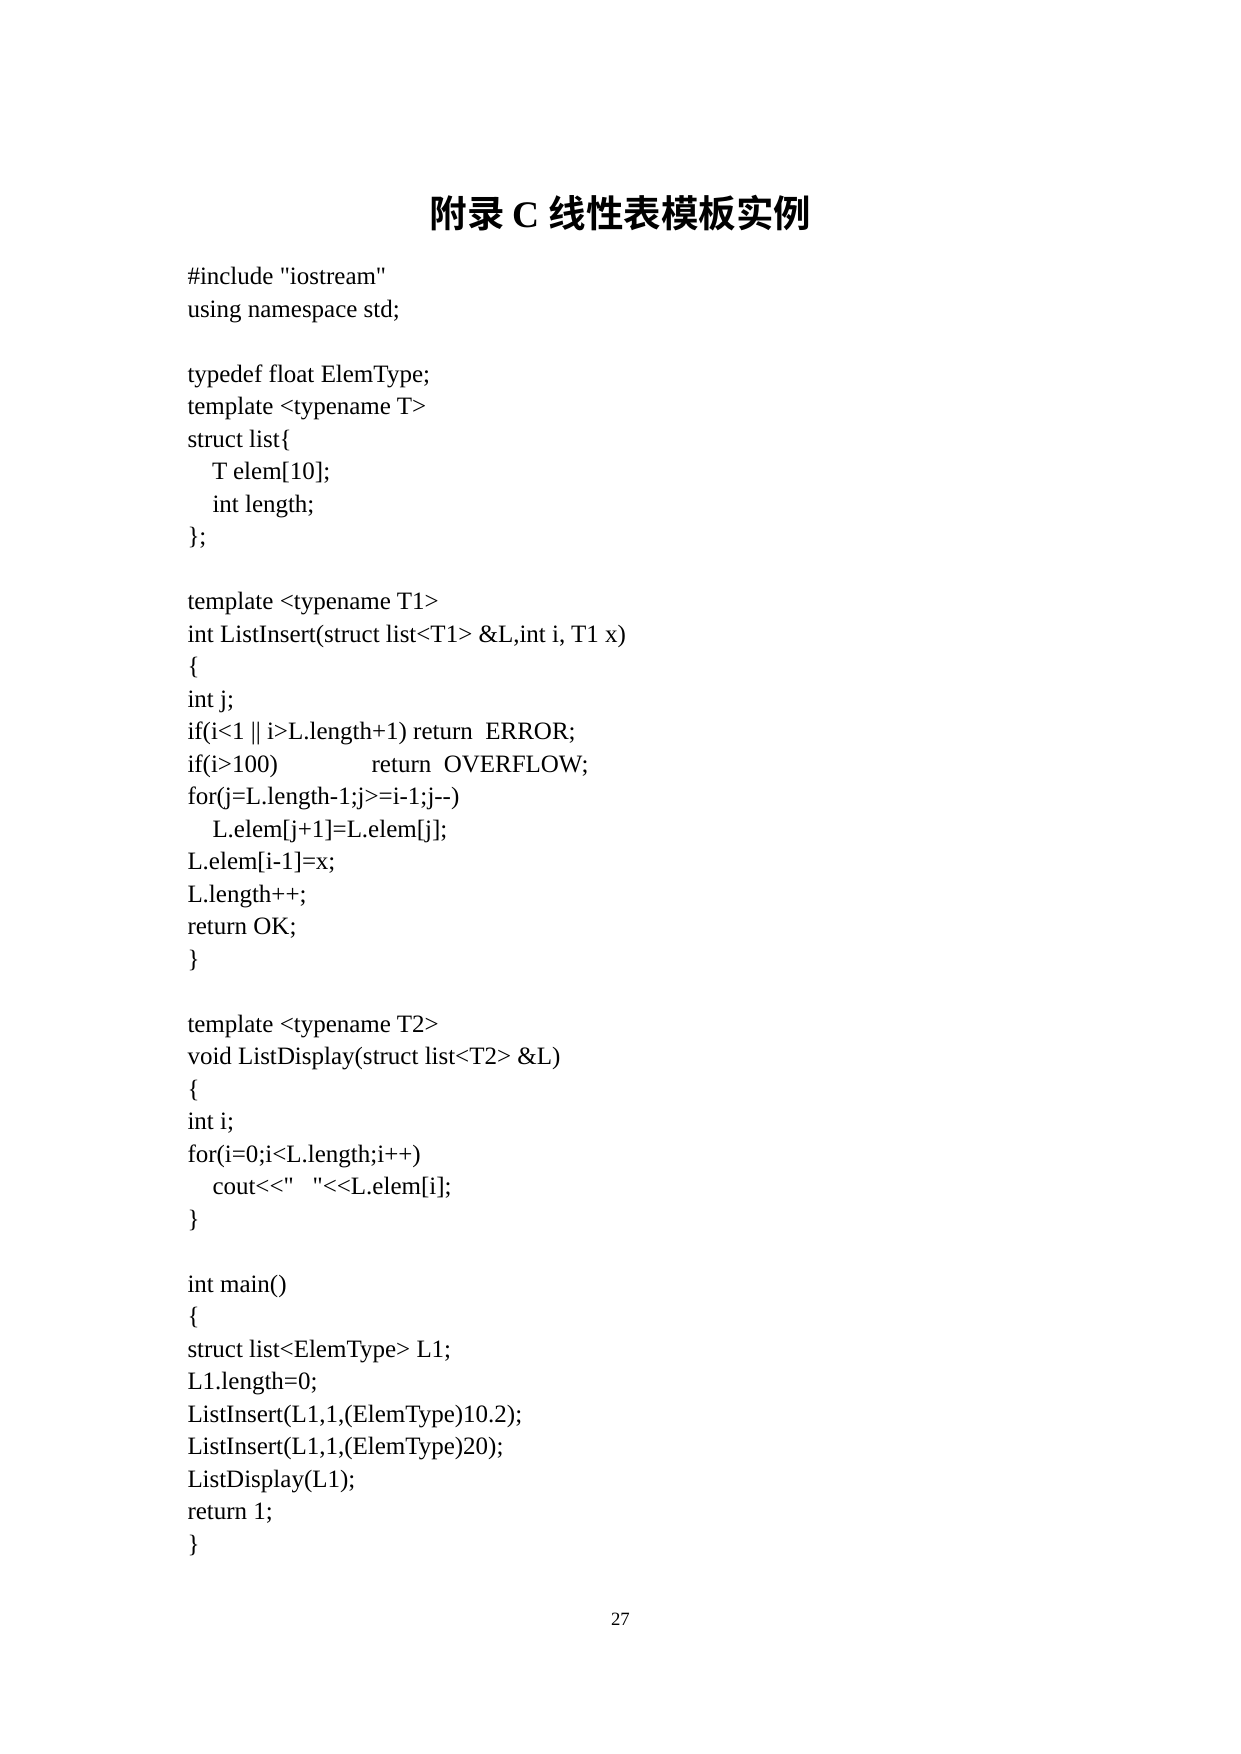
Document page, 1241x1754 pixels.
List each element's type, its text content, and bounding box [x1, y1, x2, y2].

text for(j=L.length-1;j>=i-1;j--) [187, 779, 1053, 812]
text int j; [187, 682, 1053, 714]
text L.elem[j+1]=L.elem[j]; [187, 812, 1053, 844]
text for(i=0;i<L.length;i++) [187, 1137, 1053, 1169]
text ListInsert(L1,1,(ElemType)10.2); [187, 1397, 1053, 1429]
text T elem[10]; [187, 454, 1053, 487]
subtitle 附录C 线性表模板实例 [187, 178, 1053, 243]
text int main() [187, 1267, 1053, 1299]
text typedef float ElemType; [187, 357, 1053, 389]
text #include "iostream" [187, 259, 1053, 292]
text ListDisplay(L1); [187, 1462, 1053, 1494]
text using namespace std; [187, 292, 1053, 324]
text return 1; [187, 1494, 1053, 1527]
text } [187, 942, 1053, 974]
text } [187, 1527, 1053, 1559]
text if(i>100) return OVERFLOW; [187, 747, 1053, 779]
text }; [187, 519, 1053, 552]
text L1.length=0; [187, 1364, 1053, 1397]
text ListInsert(L1,1,(ElemType)20); [187, 1429, 1053, 1462]
text { [187, 649, 1053, 682]
text return OK; [187, 909, 1053, 942]
text { [187, 1299, 1053, 1332]
text int i; [187, 1104, 1053, 1137]
text int ListInsert(struct list<T1> &L,int i, T1 x) [187, 617, 1053, 649]
text struct list<ElemType> L1; [187, 1332, 1053, 1364]
text if(i<1 || i>L.length+1) return ERROR; [187, 714, 1053, 747]
text struct list{ [187, 422, 1053, 454]
text } [187, 1202, 1053, 1234]
text template <typename T2> [187, 1007, 1053, 1039]
text void ListDisplay(struct list<T2> &L) [187, 1039, 1053, 1072]
text L.length++; [187, 877, 1053, 909]
text { [187, 1072, 1053, 1104]
text L.elem[i-1]=x; [187, 844, 1053, 877]
text template <typename T> [187, 389, 1053, 422]
text template <typename T1> [187, 584, 1053, 617]
text int length; [187, 487, 1053, 519]
text cout<<" "<<L.elem[i]; [187, 1169, 1053, 1202]
